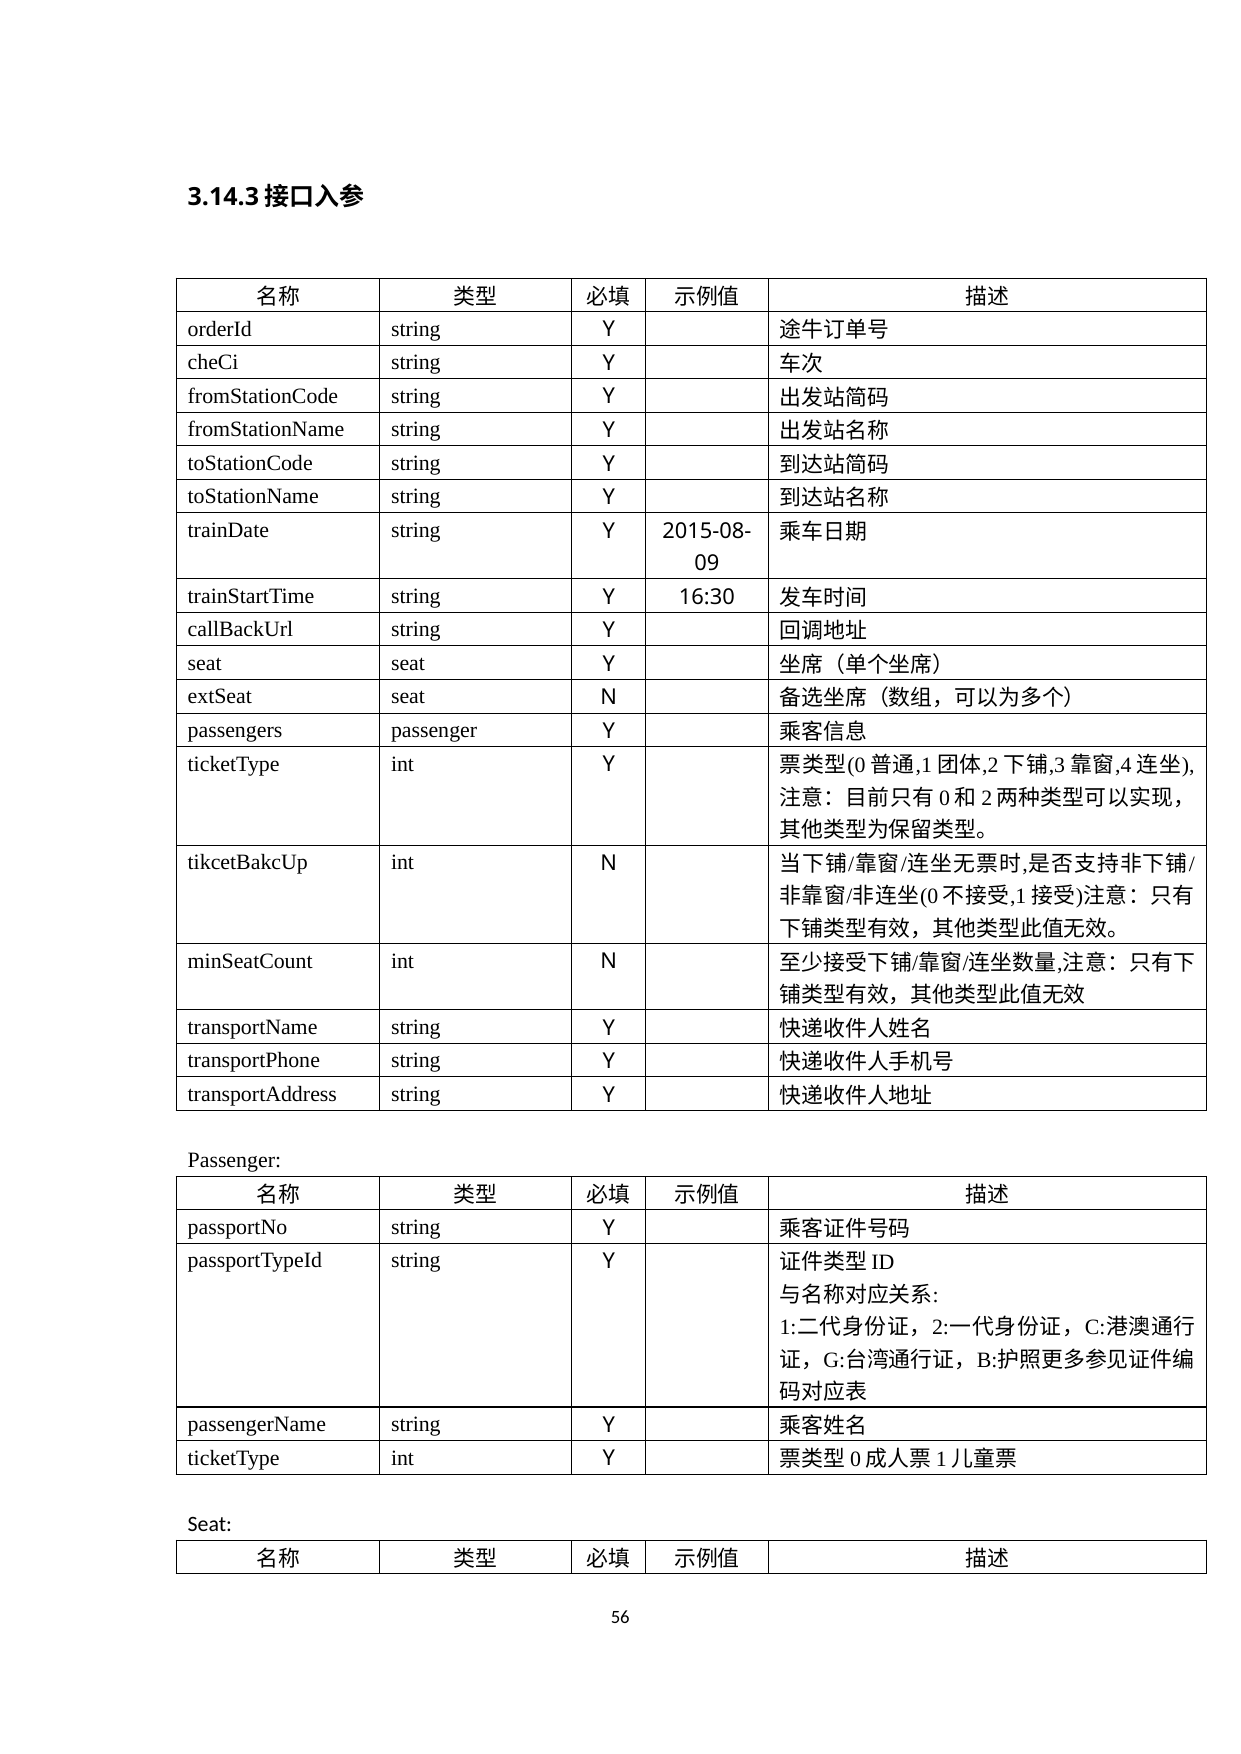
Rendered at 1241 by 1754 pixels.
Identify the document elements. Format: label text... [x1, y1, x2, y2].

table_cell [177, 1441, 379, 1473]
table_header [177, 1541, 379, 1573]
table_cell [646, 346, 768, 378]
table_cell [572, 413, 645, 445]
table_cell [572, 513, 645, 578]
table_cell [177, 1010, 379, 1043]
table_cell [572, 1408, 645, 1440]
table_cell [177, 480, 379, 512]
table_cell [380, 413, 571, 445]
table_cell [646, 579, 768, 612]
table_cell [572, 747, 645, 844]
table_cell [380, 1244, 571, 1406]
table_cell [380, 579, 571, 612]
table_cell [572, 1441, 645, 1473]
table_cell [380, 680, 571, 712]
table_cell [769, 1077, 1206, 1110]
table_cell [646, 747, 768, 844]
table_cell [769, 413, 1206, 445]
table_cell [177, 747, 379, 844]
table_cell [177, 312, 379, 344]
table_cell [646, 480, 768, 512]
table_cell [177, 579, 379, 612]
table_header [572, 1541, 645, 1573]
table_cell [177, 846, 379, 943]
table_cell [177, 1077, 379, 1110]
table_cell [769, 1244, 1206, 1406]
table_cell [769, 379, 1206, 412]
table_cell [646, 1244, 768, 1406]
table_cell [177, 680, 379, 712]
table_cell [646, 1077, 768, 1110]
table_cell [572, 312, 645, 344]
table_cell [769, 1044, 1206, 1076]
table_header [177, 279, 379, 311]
text Seat: [187, 1507, 1053, 1539]
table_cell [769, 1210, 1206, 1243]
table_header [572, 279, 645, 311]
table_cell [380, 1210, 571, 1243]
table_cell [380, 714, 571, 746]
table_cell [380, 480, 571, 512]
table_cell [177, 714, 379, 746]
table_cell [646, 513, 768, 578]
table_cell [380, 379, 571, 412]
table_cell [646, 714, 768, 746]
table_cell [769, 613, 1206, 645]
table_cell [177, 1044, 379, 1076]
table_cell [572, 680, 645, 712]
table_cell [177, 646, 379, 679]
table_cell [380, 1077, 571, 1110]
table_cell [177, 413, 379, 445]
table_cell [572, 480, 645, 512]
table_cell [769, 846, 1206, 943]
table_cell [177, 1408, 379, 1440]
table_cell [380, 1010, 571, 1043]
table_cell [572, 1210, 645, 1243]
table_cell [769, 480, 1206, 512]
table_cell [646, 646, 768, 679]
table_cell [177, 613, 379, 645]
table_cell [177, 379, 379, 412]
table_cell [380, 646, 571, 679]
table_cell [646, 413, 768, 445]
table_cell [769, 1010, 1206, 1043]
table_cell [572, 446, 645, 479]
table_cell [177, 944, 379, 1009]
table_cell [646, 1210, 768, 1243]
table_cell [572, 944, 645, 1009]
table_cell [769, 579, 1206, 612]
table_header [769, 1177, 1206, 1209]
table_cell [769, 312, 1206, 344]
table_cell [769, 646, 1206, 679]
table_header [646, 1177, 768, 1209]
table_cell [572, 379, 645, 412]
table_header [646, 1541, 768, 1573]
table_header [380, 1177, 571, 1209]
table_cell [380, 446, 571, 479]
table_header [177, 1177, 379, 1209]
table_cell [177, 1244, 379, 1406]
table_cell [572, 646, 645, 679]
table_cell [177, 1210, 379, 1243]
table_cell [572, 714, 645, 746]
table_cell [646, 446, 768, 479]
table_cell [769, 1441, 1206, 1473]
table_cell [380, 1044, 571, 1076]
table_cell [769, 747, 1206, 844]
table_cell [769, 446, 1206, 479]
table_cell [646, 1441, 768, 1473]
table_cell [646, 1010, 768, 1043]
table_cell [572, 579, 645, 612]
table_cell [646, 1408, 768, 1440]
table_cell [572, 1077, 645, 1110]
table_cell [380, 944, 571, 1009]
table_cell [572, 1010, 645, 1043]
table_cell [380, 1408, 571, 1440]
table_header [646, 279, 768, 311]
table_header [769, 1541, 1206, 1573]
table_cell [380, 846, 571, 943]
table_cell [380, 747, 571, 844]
text Passenger: [187, 1143, 1053, 1176]
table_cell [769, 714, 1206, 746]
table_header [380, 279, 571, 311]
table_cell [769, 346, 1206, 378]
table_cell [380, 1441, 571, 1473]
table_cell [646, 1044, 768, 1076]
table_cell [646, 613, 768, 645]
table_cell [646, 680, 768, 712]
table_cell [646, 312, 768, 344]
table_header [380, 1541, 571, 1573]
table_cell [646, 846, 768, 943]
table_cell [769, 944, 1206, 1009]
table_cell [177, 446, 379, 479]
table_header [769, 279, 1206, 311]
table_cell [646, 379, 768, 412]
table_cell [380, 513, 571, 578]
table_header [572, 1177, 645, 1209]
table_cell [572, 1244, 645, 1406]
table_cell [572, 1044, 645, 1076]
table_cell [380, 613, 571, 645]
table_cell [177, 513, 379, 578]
text 3.14.3接口入参 [187, 162, 1053, 227]
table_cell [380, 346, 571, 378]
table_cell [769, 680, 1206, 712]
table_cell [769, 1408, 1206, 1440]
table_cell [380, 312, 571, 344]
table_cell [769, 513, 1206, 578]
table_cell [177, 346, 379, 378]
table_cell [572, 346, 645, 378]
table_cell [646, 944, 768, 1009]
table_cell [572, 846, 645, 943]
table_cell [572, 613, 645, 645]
